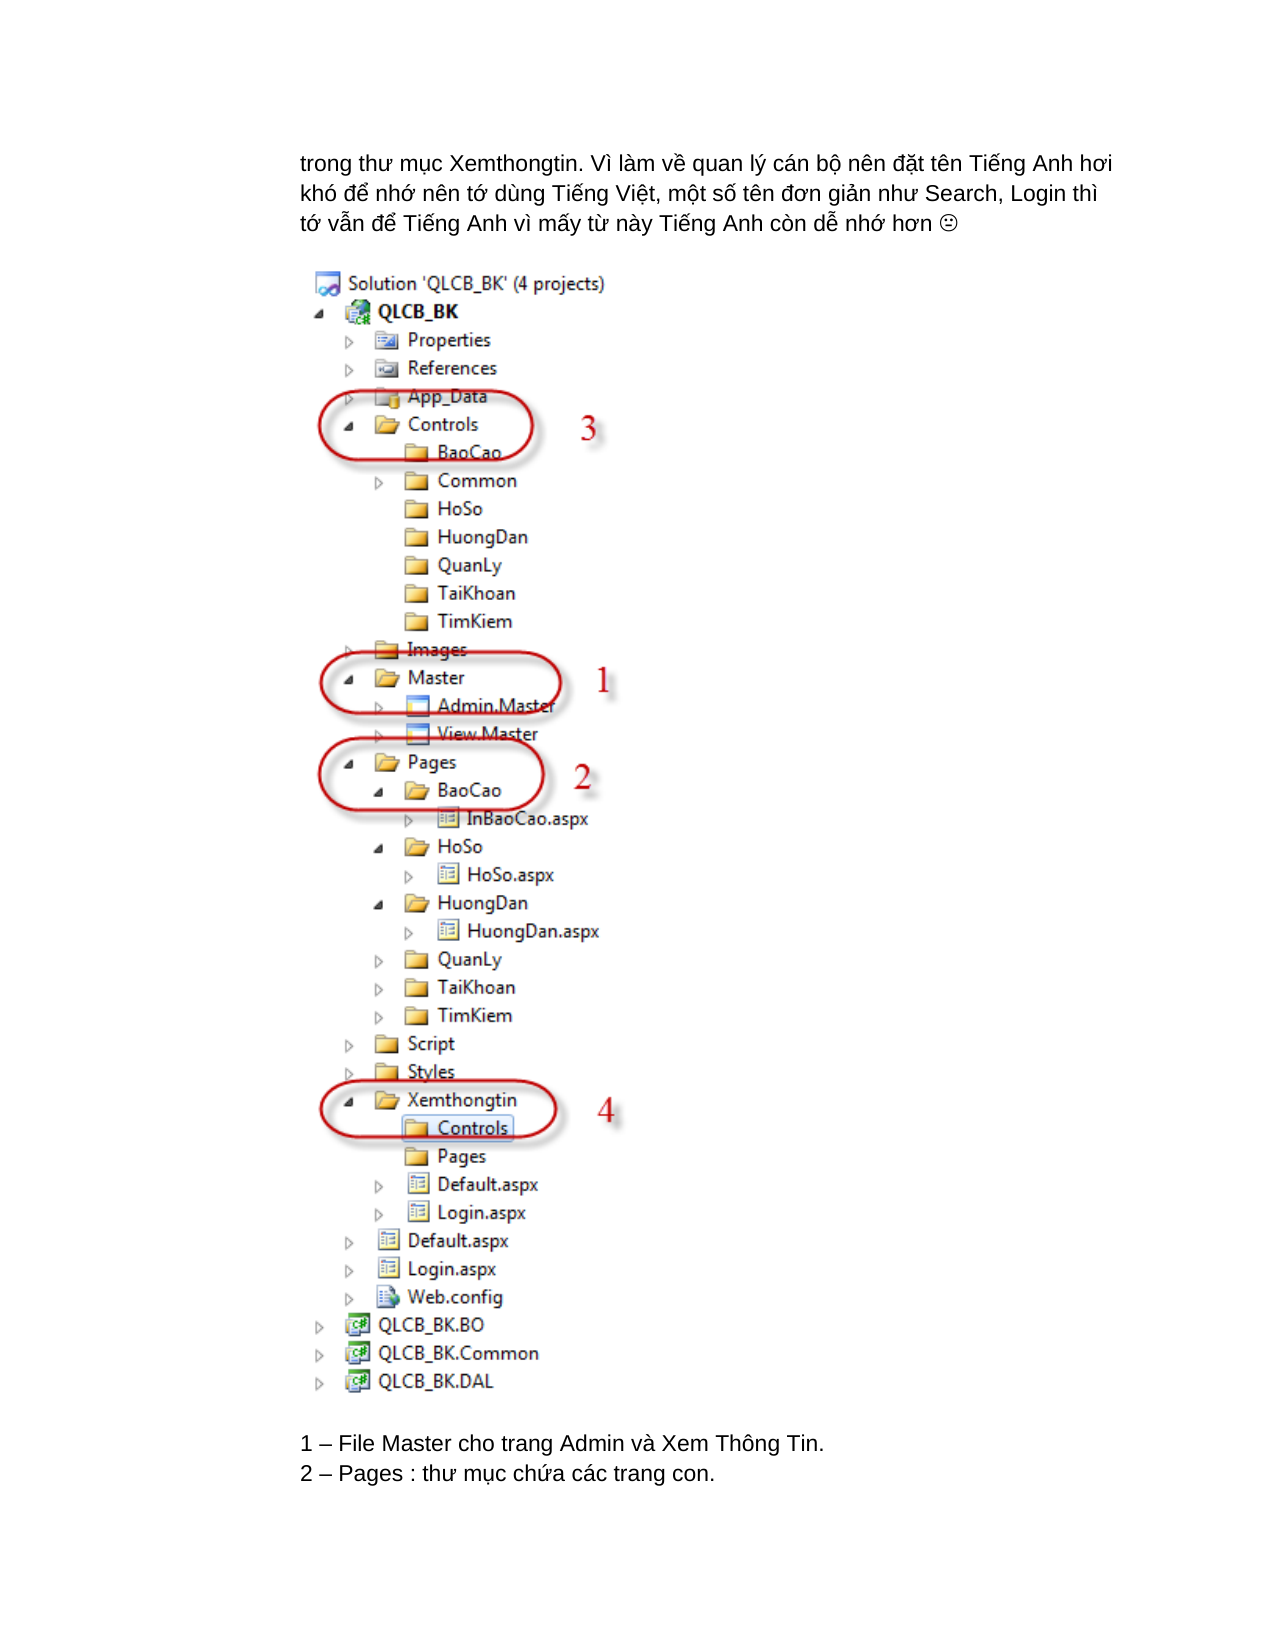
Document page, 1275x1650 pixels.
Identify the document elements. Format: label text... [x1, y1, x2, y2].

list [262, 150, 1125, 237]
list 1 – File Master cho trang Admin và Xem Thông Tin. [300, 1430, 1125, 1456]
list 2 – Pages : thư mục chứa các trang con. [300, 1460, 1125, 1487]
picture [300, 270, 753, 1396]
